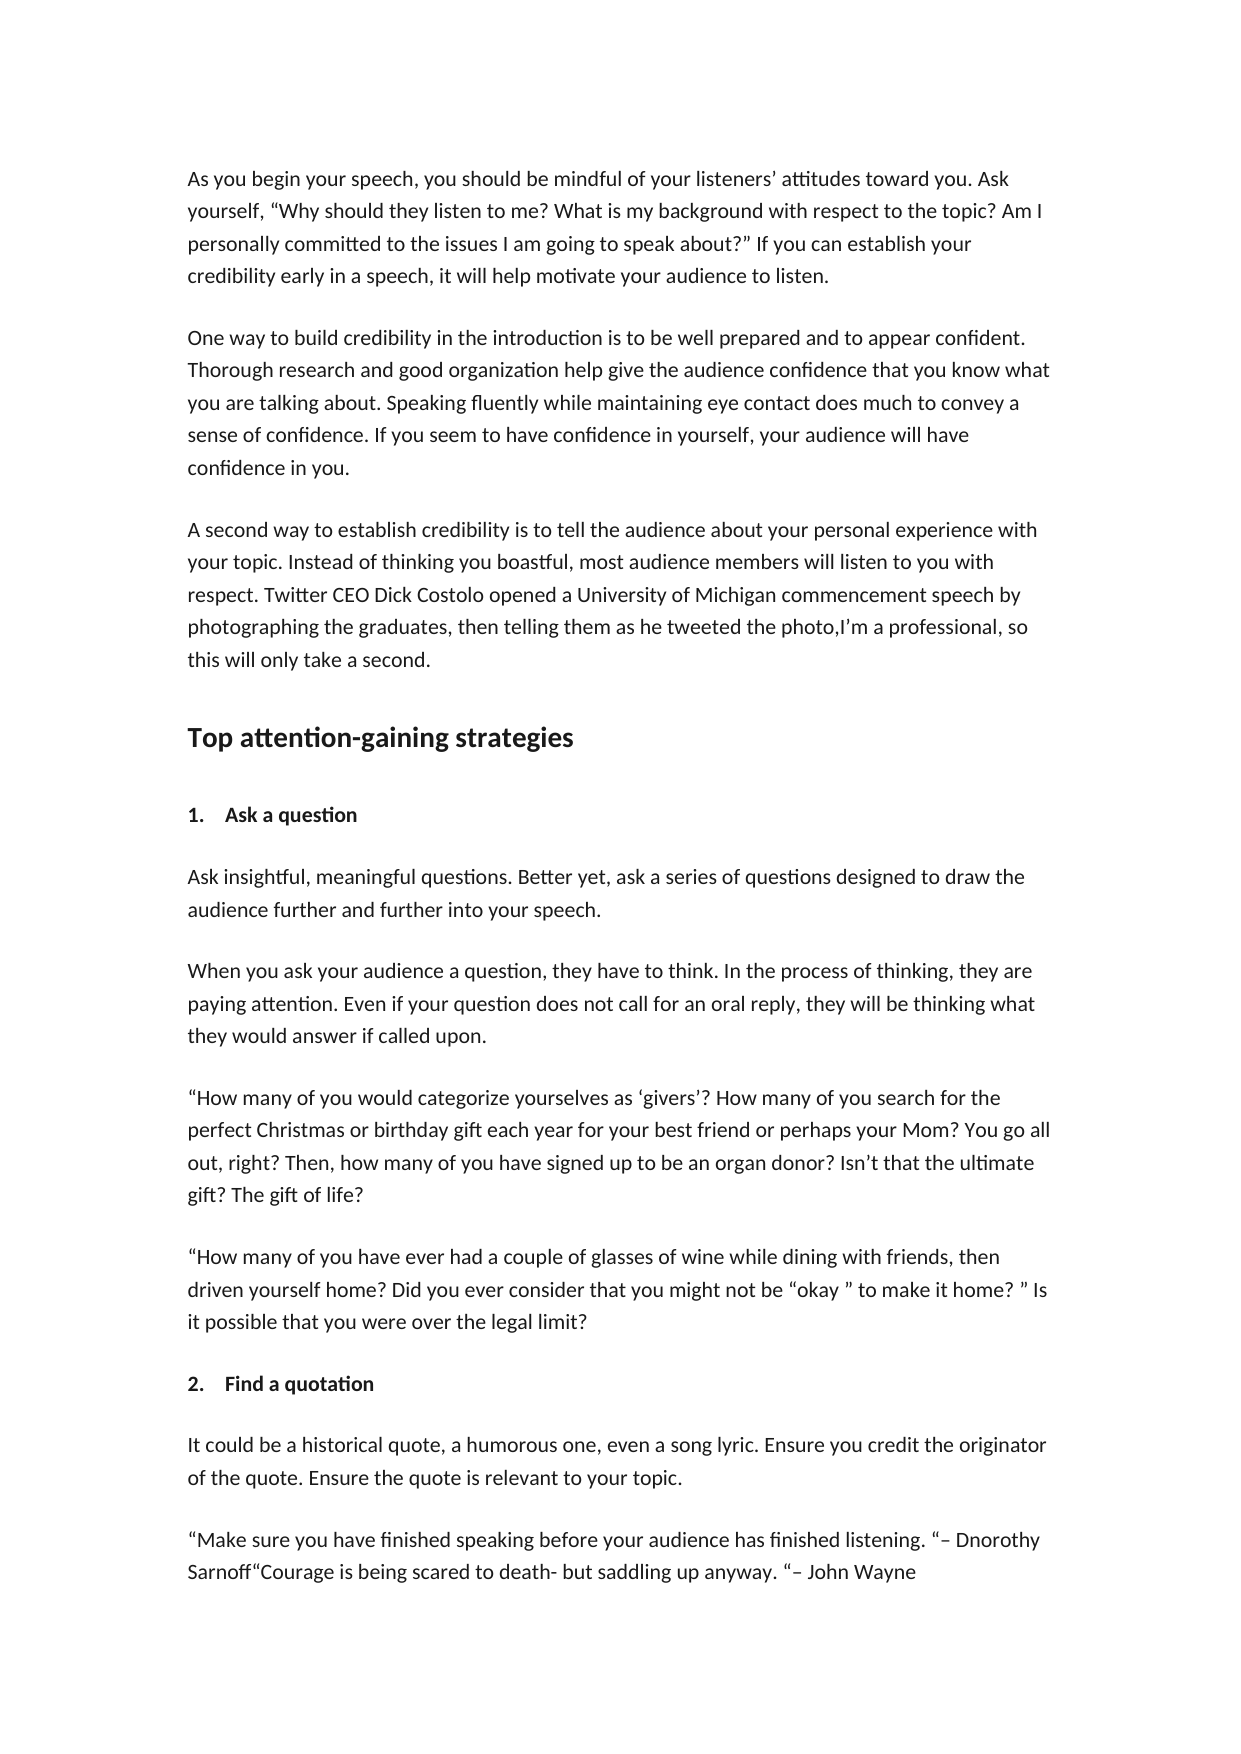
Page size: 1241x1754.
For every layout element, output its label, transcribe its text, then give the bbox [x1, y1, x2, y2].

text “Make sure you have finished speaking before your audience has finished listening. “– Dnorothy Sarnoff“Courage is being scared to death- but saddling up anyway. “– John Wayne [187, 1523, 1053, 1588]
text A second way to establish credibility is to tell the audience about your personal experience with your topic. Instead of thinking you boastful, most audience members will listen to you with respect. Twitter CEO Dick Costolo opened a University of Michigan commencement speech by photographing the graduates, then telling them as he tweeted the photo,I’m a professional, so this will only take a second. [187, 513, 1053, 675]
text Top attention-gaining strategies [187, 704, 1053, 769]
text One way to build credibility in the introduction is to be well prepared and to appear confident. Thorough research and good organization help give the audience confidence that you know what you are talking about. Speaking fluently while maintaining eye contact does much to convey a sense of confidence. If you seem to have confidence in yourself, your audience will have confidence in you. [187, 321, 1053, 484]
text It could be a historical quote, a humorous one, even a song lyric. Ensure you credit the originator of the quote. Ensure the quote is relevant to your topic. [187, 1429, 1053, 1494]
list Ask a question [187, 799, 1053, 831]
text Ask insightful, meaningful questions. Better yet, ask a series of questions designed to draw the audience further and further into your speech. [187, 860, 1053, 925]
text “How many of you would categorize yourselves as ‘givers’? How many of you search for the perfect Christmas or birthday gift each year for your best friend or perhaps your Mom? You go all out, right? Then, how many of you have signed up to be an organ donor? Isn’t that the ultimate gift? The gift of life? [187, 1081, 1053, 1211]
list Find a quotation [187, 1367, 1053, 1399]
text When you ask your audience a question, they have to think. In the process of thinking, they are paying attention. Even if your question does not call for an oral reply, they will be thinking what they would answer if called upon. [187, 954, 1053, 1052]
text As you begin your speech, you should be mindful of your listeners’ attitudes toward you. Ask yourself, “Why should they listen to me? What is my background with respect to the topic? Am I personally committed to the issues I am going to speak about?” If you can establish your credibility early in a speech, it will help motivate your audience to listen. [187, 162, 1053, 292]
text “How many of you have ever had a couple of glasses of wine while dining with friends, then driven yourself home? Did you ever consider that you might not be “okay ” to make it home? ” Is it possible that you were over the legal limit? [187, 1240, 1053, 1338]
